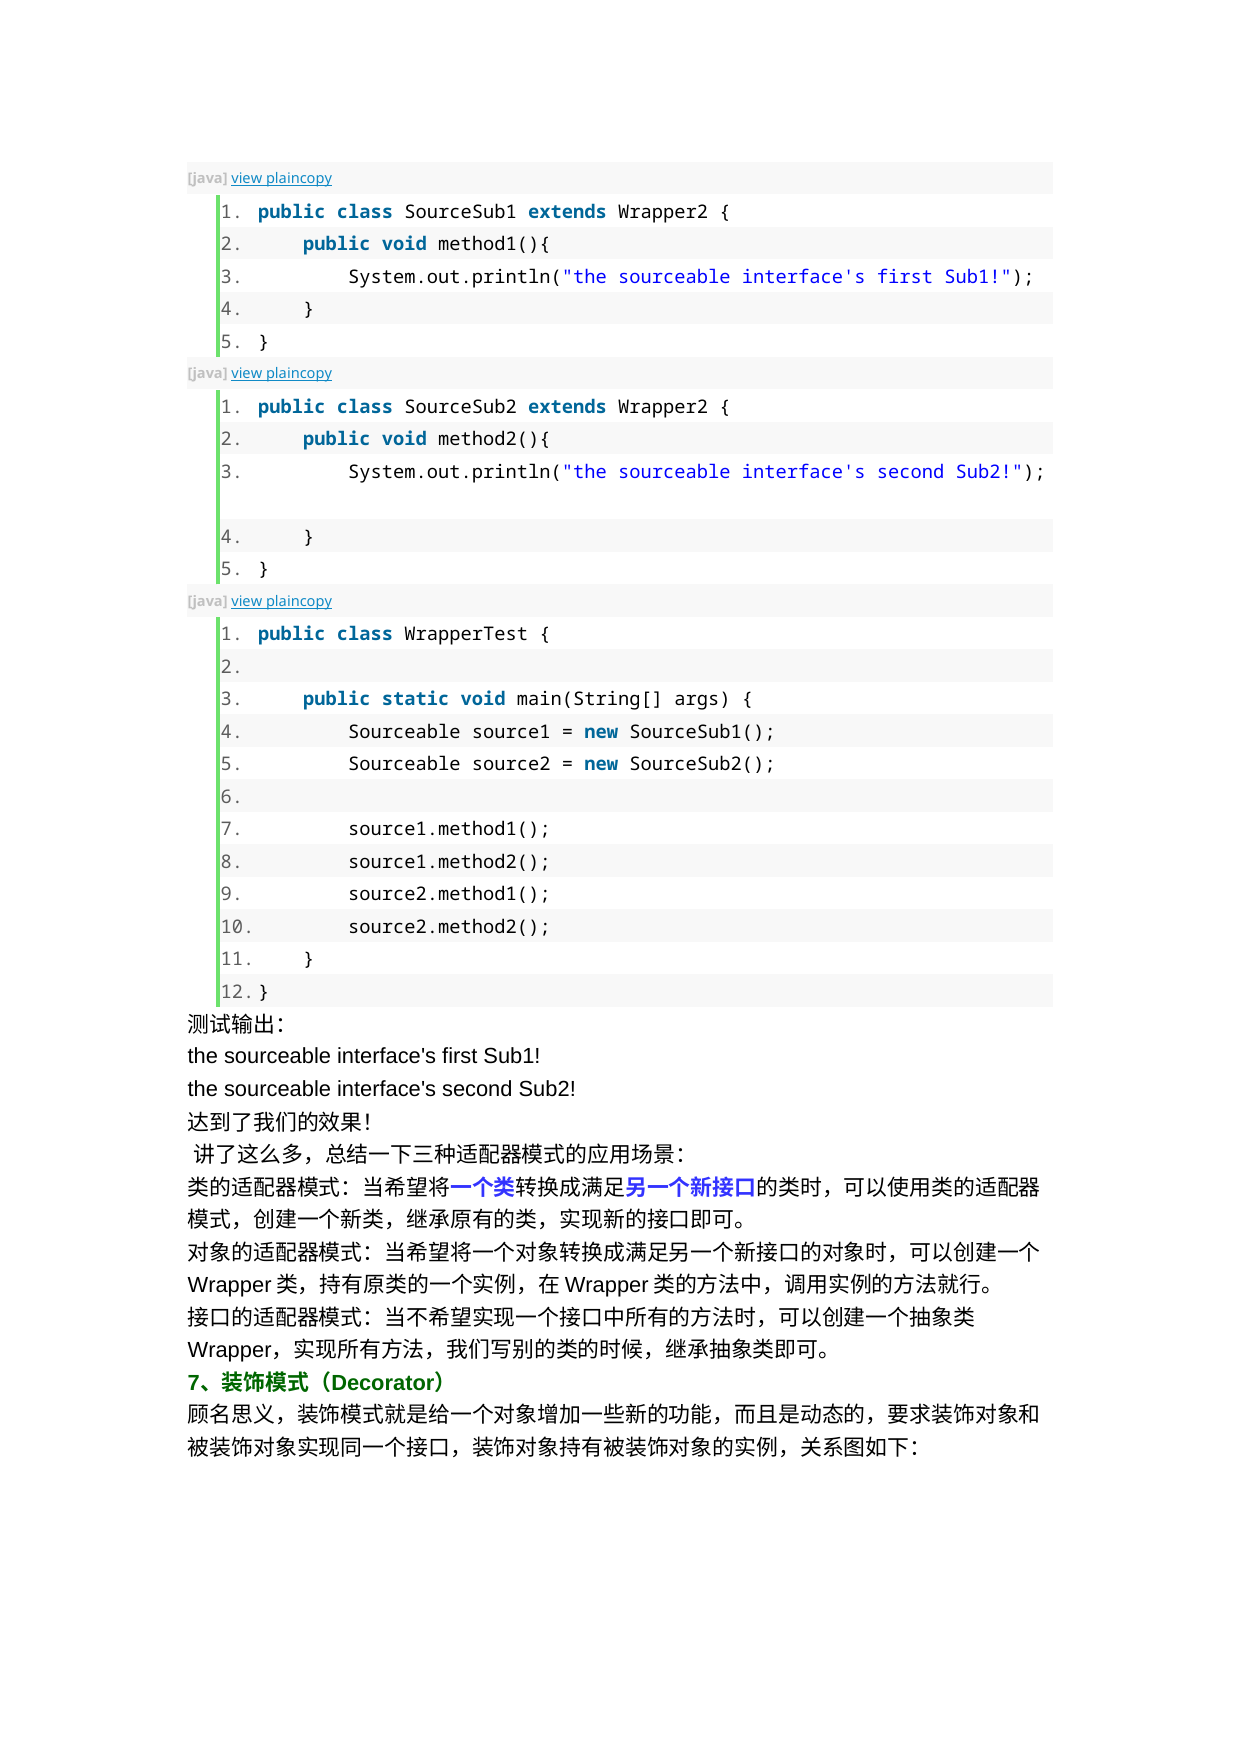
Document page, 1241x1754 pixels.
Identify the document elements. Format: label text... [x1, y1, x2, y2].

list } [220, 519, 1053, 552]
text 测试输出： [187, 1007, 1053, 1039]
list public void method2(){ [220, 422, 1053, 454]
text [java] view plaincopy [187, 162, 1053, 194]
list } [220, 324, 1053, 357]
list System.out.println("the sourceable interface's second Sub2!"); [220, 454, 1053, 519]
list public static void main(String[] args) { [220, 682, 1053, 714]
text the sourceable interface's first Sub1! the sourceable interface's second Sub2! [187, 1039, 1053, 1104]
text 对象的适配器模式：当希望将一个对象转换成满足另一个新接口的对象时，可以创建一个Wrapper类，持有原类的一个实例，在Wrapper类的方法中，调用实例的方法就行。 [187, 1234, 1053, 1299]
list source1.method2(); [220, 844, 1053, 877]
list } [220, 974, 1053, 1007]
text 顾名思义，装饰模式就是给一个对象增加一些新的功能，而且是动态的，要求装饰对象和被装饰对象实现同一个接口，装饰对象持有被装饰对象的实例，关系图如下： [187, 1397, 1053, 1462]
list } [220, 552, 1053, 584]
text 达到了我们的效果！ [187, 1104, 1053, 1137]
text [java] view plaincopy [187, 357, 1053, 389]
list } [220, 292, 1053, 324]
list Sourceable source1 = new SourceSub1(); [220, 714, 1053, 747]
list source2.method1(); [220, 877, 1053, 909]
list System.out.println("the sourceable interface's first Sub1!"); [220, 259, 1053, 292]
list source1.method1(); [220, 812, 1053, 844]
list } [220, 942, 1053, 974]
text [java] view plaincopy [187, 584, 1053, 617]
text 讲了这么多，总结一下三种适配器模式的应用场景： [187, 1137, 1053, 1169]
text 7、装饰模式（Decorator） [187, 1364, 1053, 1397]
list Sourceable source2 = new SourceSub2(); [220, 747, 1053, 779]
text 接口的适配器模式：当不希望实现一个接口中所有的方法时，可以创建一个抽象类Wrapper，实现所有方法，我们写别的类的时候，继承抽象类即可。 [187, 1299, 1053, 1364]
text 类的适配器模式：当希望将一个类转换成满足另一个新接口的类时，可以使用类的适配器模式，创建一个新类，继承原有的类，实现新的接口即可。 [187, 1169, 1053, 1234]
list public void method1(){ [220, 227, 1053, 259]
list public class WrapperTest { [220, 617, 1053, 649]
list source2.method2(); [220, 909, 1053, 942]
list public class SourceSub2 extends Wrapper2 { [216, 389, 1053, 422]
list public class SourceSub1 extends Wrapper2 { [216, 194, 1053, 227]
